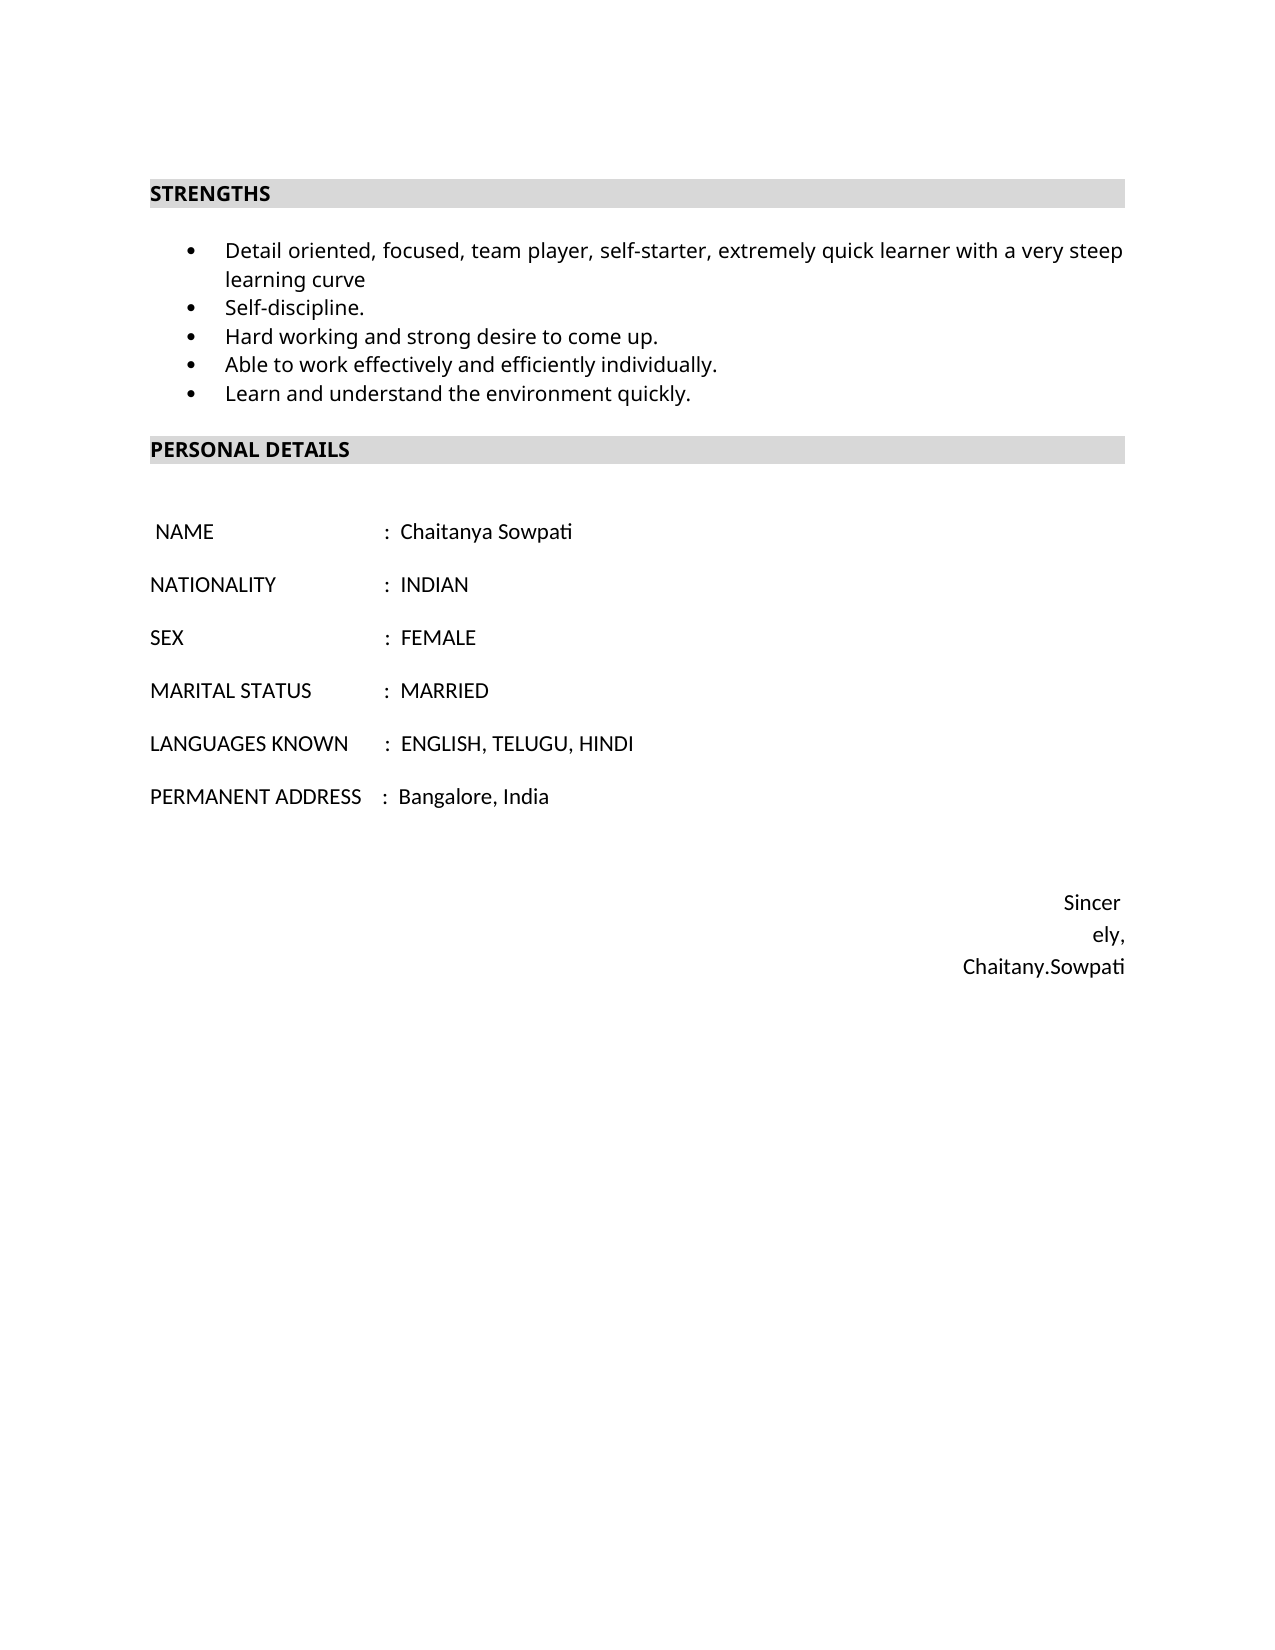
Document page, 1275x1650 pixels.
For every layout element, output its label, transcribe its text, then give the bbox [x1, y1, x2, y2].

list Self-discipline. [187, 293, 1125, 322]
text PERMANENT ADDRESS : Bangalore, India [150, 782, 1125, 810]
subtitle PERSONAL DETAILS [150, 436, 1125, 464]
subtitle STRENGTHS [150, 179, 1125, 208]
text SEX : FEMALE [150, 623, 1125, 651]
text Sincerely, Chaitany.Sowpati [150, 888, 1125, 981]
text MARITAL STATUS : MARRIED [150, 676, 1125, 704]
list Able to work effectively and efficiently individually. [187, 350, 1125, 379]
list Detail oriented, focused, team player, self-starter, extremely quick learner with a very steep learning curve [187, 236, 1125, 293]
list Learn and understand the environment quickly. [187, 379, 1125, 407]
text NATIONALITY : INDIAN [150, 570, 1125, 598]
list Hard working and strong desire to come up. [187, 322, 1125, 350]
text NAME : Chaitanya Sowpati [150, 517, 1125, 545]
text LANGUAGES KNOWN : ENGLISH, TELUGU, HINDI [150, 729, 1125, 757]
